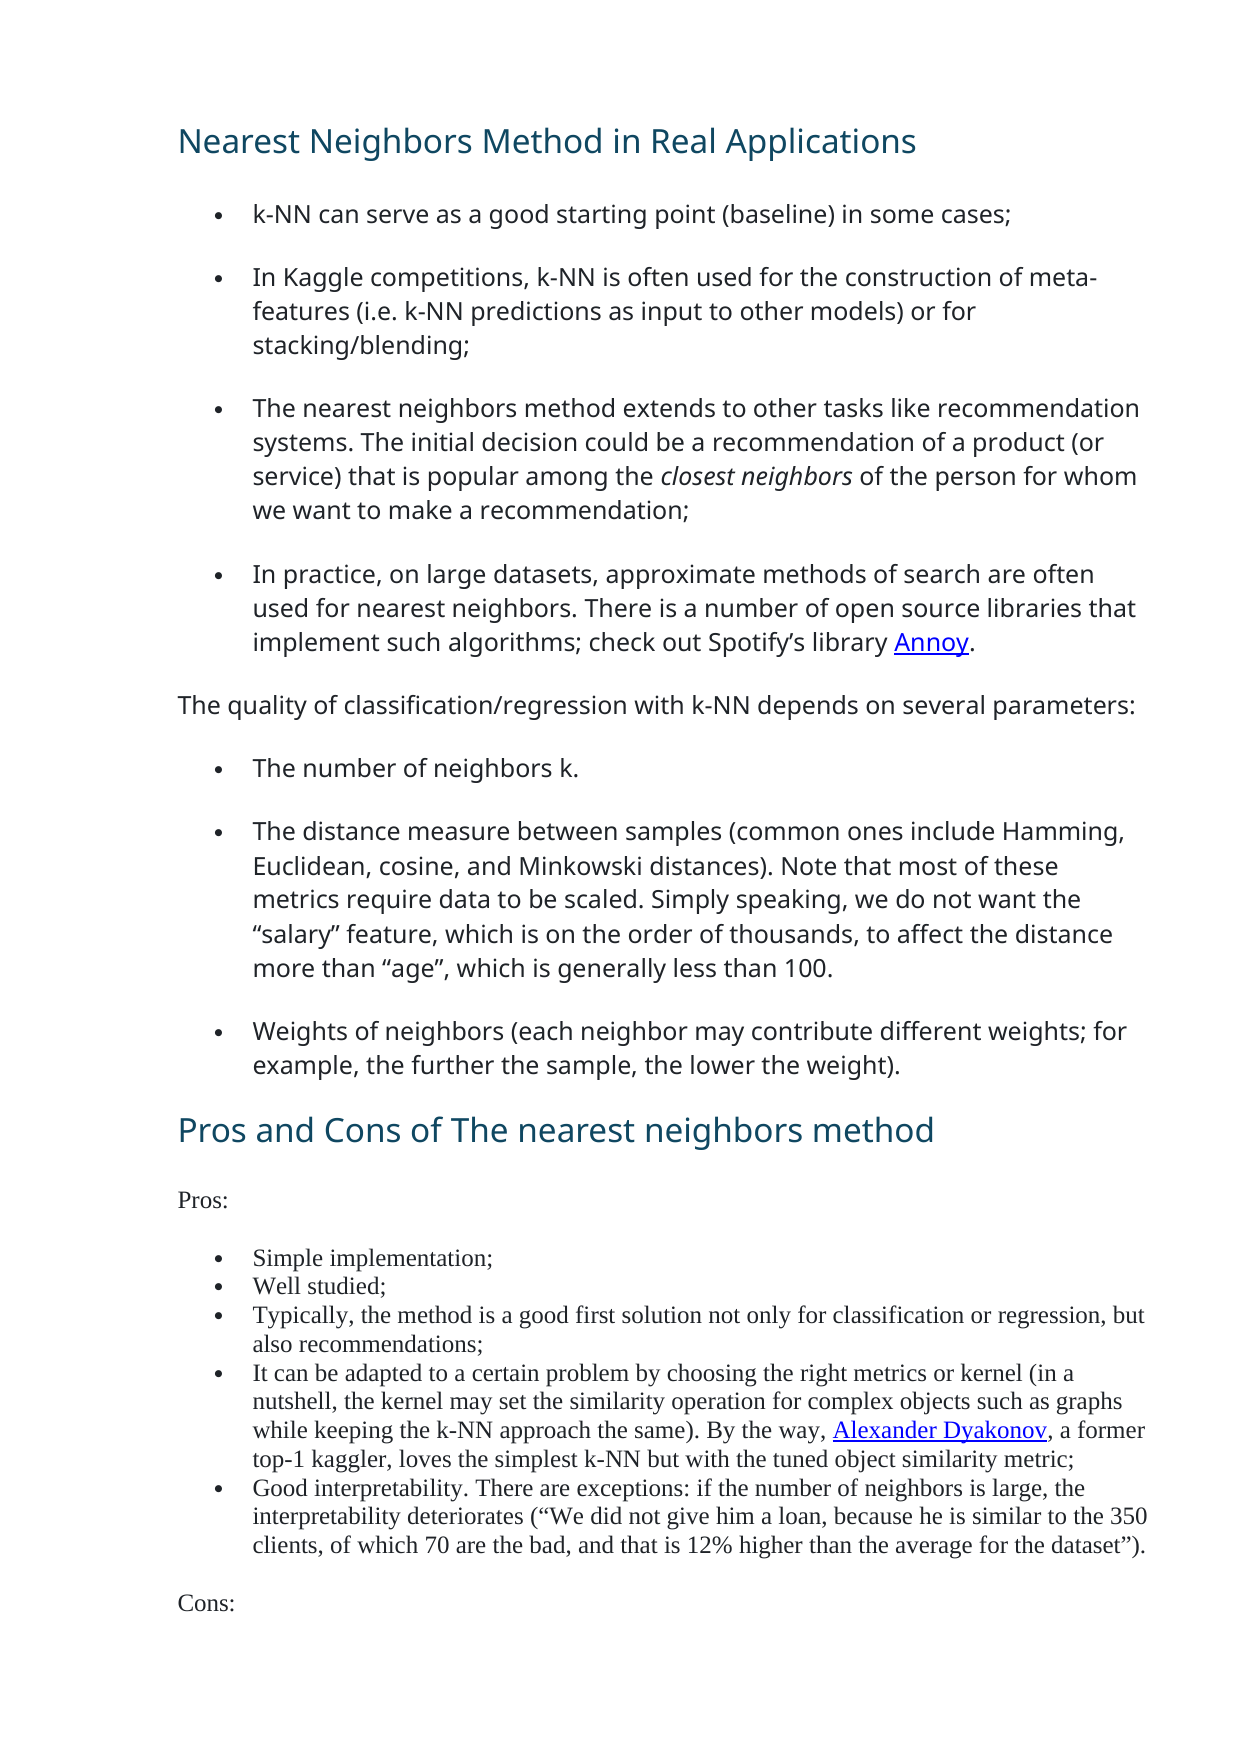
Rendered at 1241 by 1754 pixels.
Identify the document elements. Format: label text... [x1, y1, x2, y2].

text Pros: [177, 1185, 1152, 1213]
subtitle Pros and Cons of The nearest neighbors method [177, 1107, 1152, 1152]
list The distance measure between samples (common ones include Hamming, Euclidean, cosine, and Minkowski distances). Note that most of these metrics require data to be scaled. Simply speaking, we do not want the “salary” feature, which is on the order of thousands, to affect the distance more than “age”, which is generally less than 100. [215, 814, 1152, 984]
subtitle Nearest Neighbors Method in Real Applications [177, 118, 1152, 163]
text The quality of classification/regression with k-NN depends on several parameters: [177, 688, 1152, 722]
list In practice, on large datasets, approximate methods of search are often used for nearest neighbors. There is a number of open source libraries that implement such algorithms; check out Spotify’s library Annoy. [215, 556, 1152, 658]
list k-NN can serve as a good starting point (baseline) in some cases; [215, 196, 1152, 230]
list In Kaggle competitions, k-NN is often used for the construction of meta-features (i.e. k-NN predictions as input to other models) or for stacking/blending; [215, 259, 1152, 362]
list Simple implementation; [215, 1243, 1152, 1271]
list It can be adapted to a certain problem by choosing the right metrics or kernel (in a nutshell, the kernel may set the similarity operation for complex objects such as graphs while keeping the k-NN approach the same). By the way, Alexander Dyakonov, a former top-1 kaggler, loves the simplest k-NN but with the tuned object similarity metric; [215, 1445, 1152, 1560]
list Typically, the method is a good first solution not only for classification or regression, but also recommendations; [215, 1358, 1152, 1416]
list The number of neighbors k. [215, 751, 1152, 785]
list Weights of neighbors (each neighbor may contribute different weights; for example, the further the sample, the lower the weight). [215, 1013, 1152, 1082]
list The nearest neighbors method extends to other tasks like recommendation systems. The initial decision could be a recommendation of a product (or service) that is popular among the closest neighbors of the person for whom we want to make a recommendation; [215, 391, 1152, 527]
list Well studied; [215, 1301, 1152, 1329]
